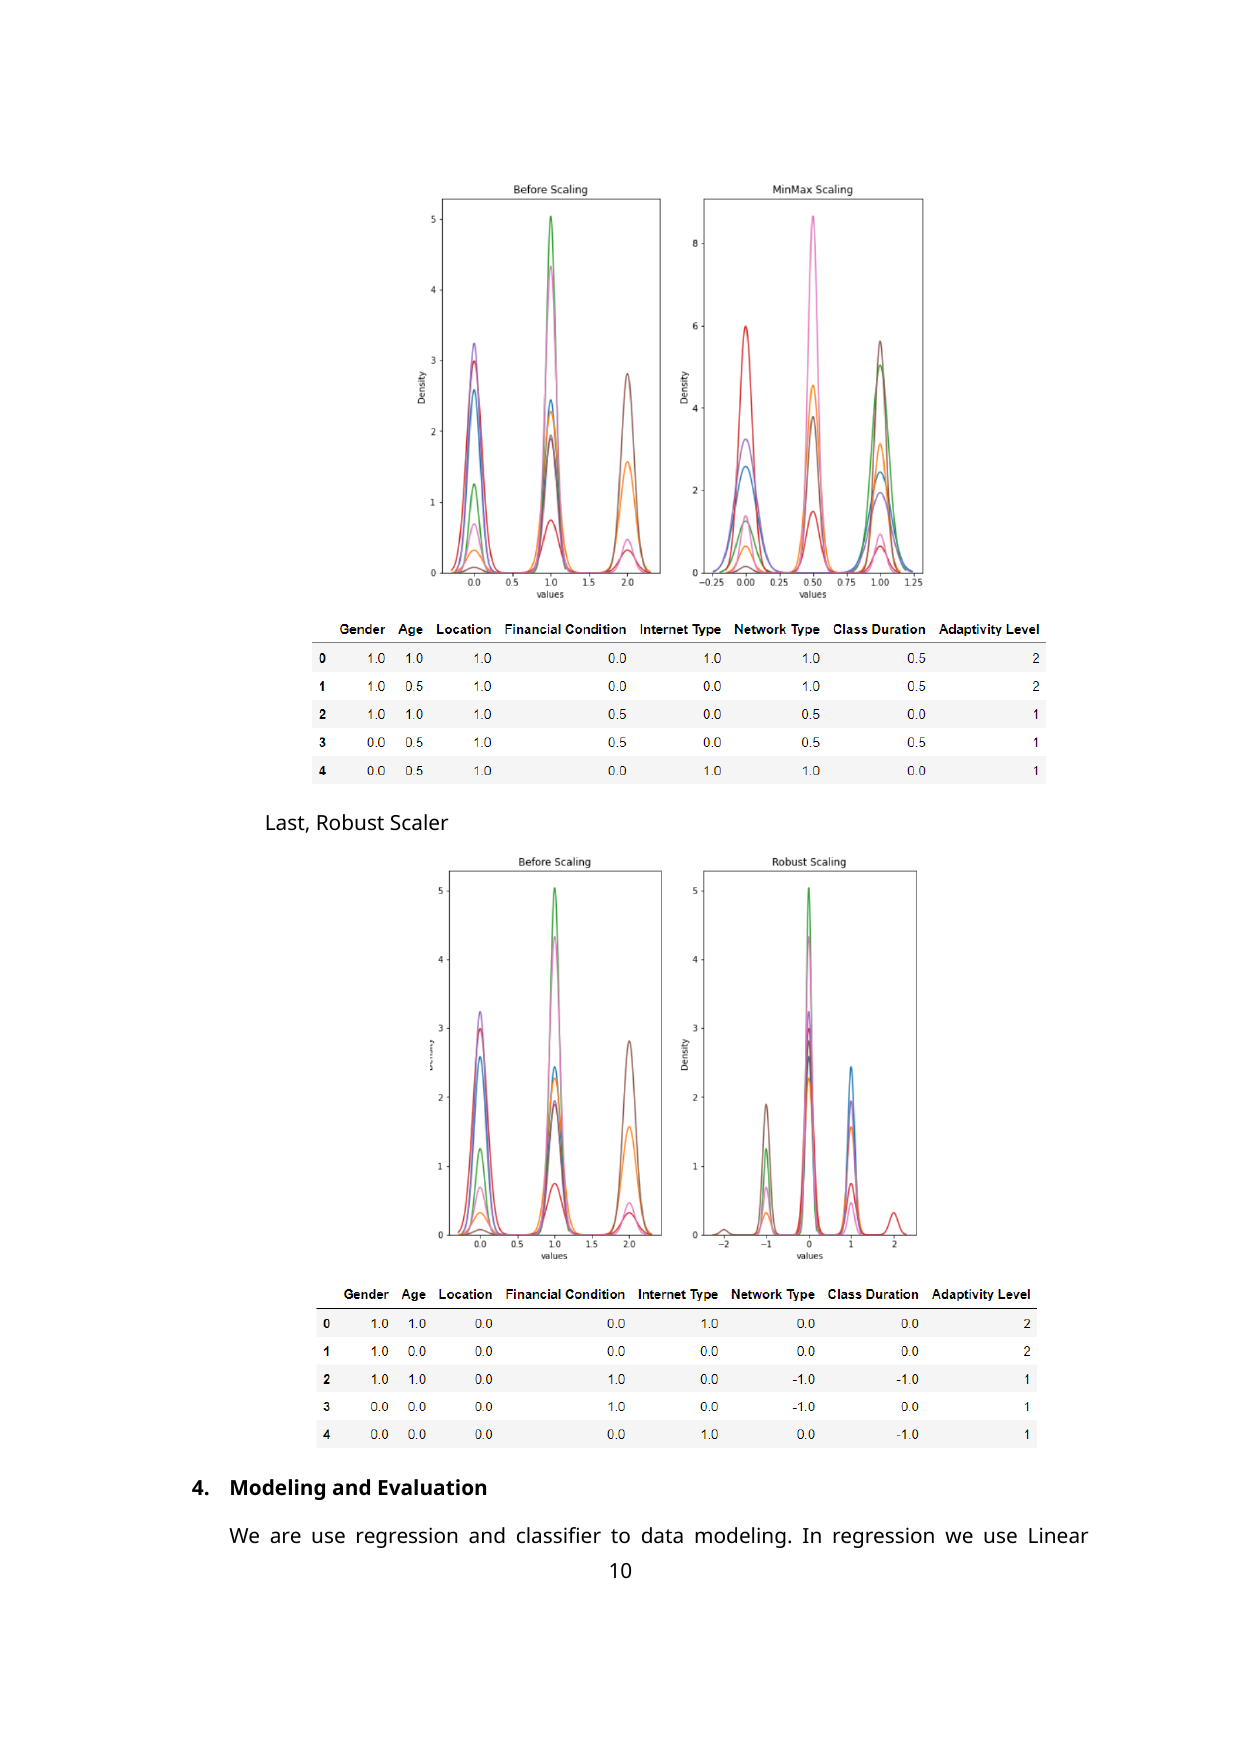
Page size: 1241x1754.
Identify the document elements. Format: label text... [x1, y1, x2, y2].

picture [430, 855, 925, 1263]
text Last, Robust Scaler [264, 808, 1090, 836]
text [229, 1521, 1090, 1549]
list Modeling and Evaluation [192, 1473, 1090, 1502]
picture [306, 621, 1049, 789]
picture [310, 1281, 1045, 1455]
picture [417, 177, 938, 603]
